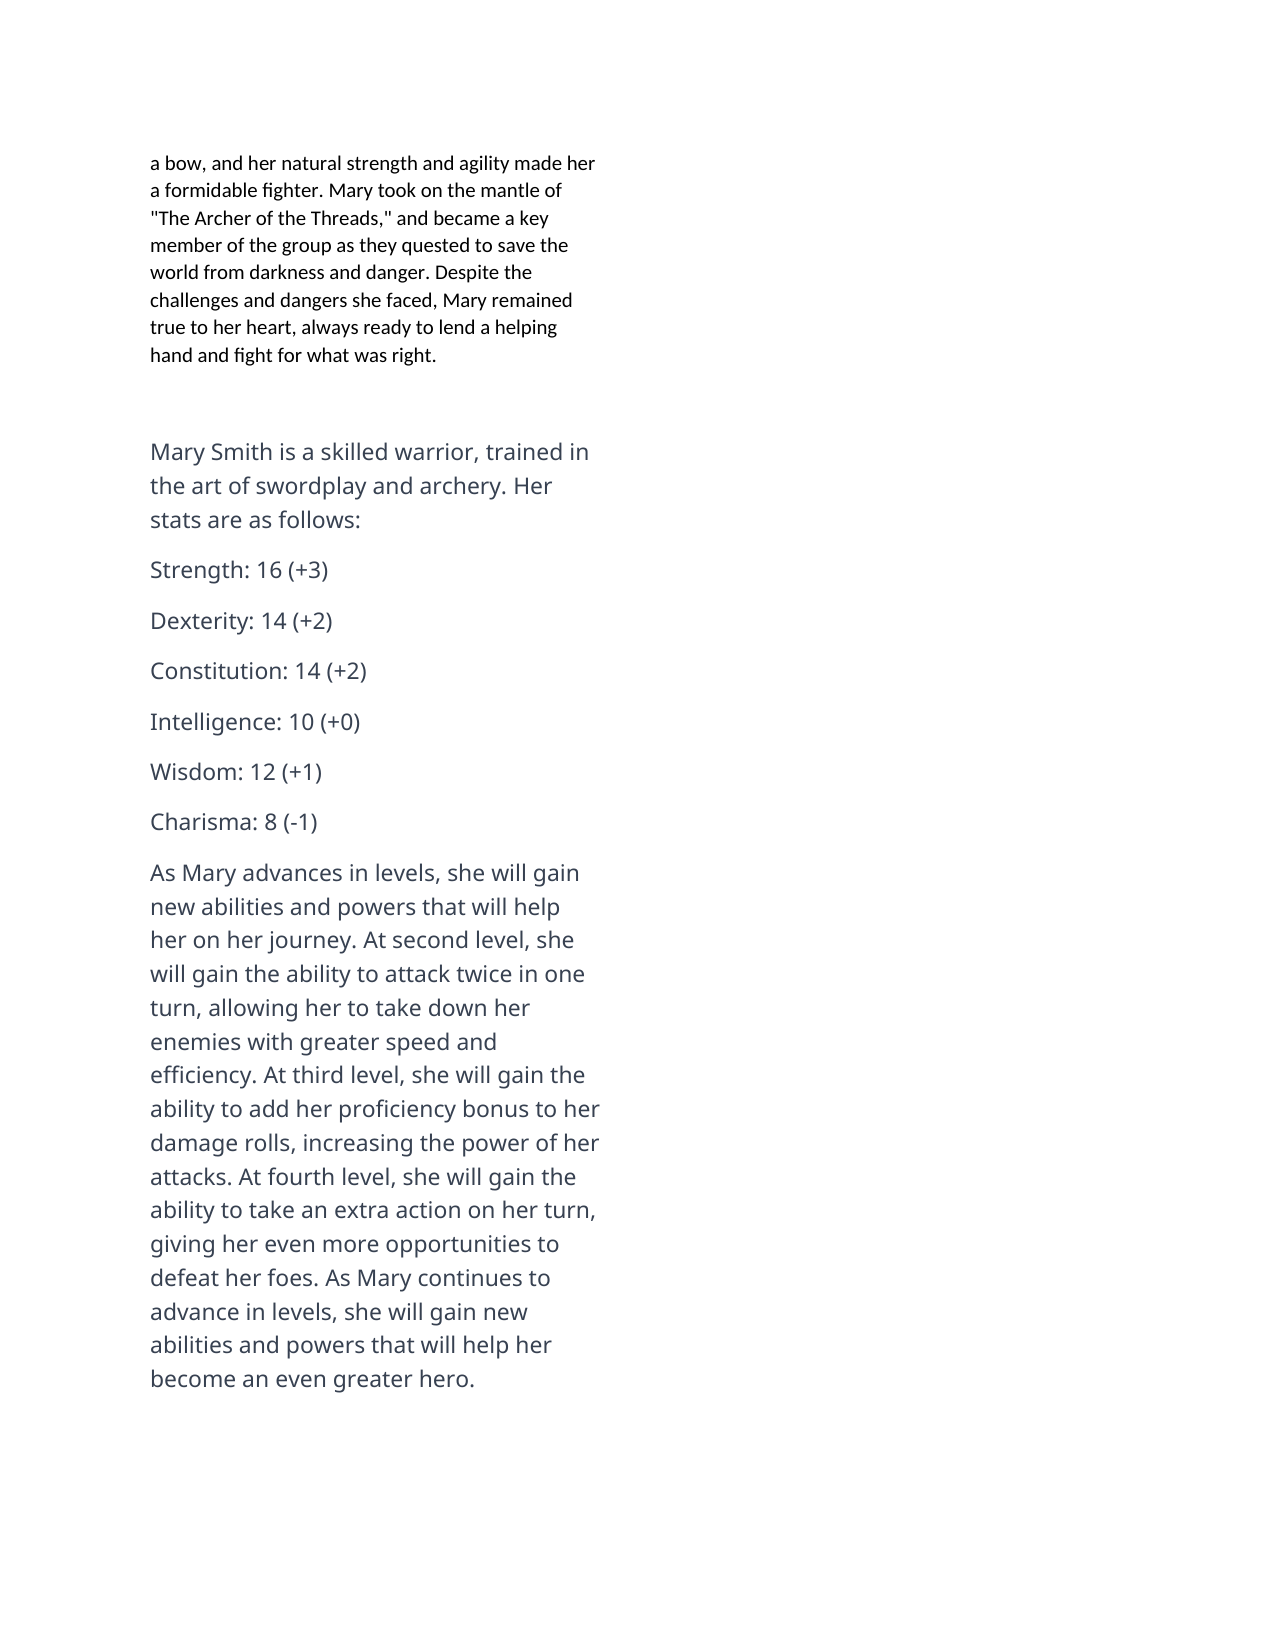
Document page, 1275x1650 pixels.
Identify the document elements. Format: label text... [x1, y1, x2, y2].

text Constitution: 14 (+2) [150, 655, 601, 686]
text Mary Smith is a skilled warrior, trained in the art of swordplay and archery. Her stats are as follows: [150, 436, 601, 535]
text Strength: 16 (+3) [150, 554, 601, 585]
text As Mary advances in levels, she will gain new abilities and powers that will help her on her journey. At second level, she will gain the ability to attack twice in one turn, allowing her to take down her enemies with greater speed and efficiency. At third level, she will gain the ability to add her proficiency bonus to her damage rolls, increasing the power of her attacks. At fourth level, she will gain the ability to take an extra action on her turn, giving her even more opportunities to defeat her foes. As Mary continues to advance in levels, she will gain new abilities and powers that will help her become an even greater hero. [150, 857, 601, 1394]
text Charisma: 8 (-1) [150, 806, 601, 837]
text Intelligence: 10 (+0) [150, 705, 601, 737]
text Dexterity: 14 (+2) [150, 604, 601, 636]
text Wisdom: 12 (+1) [150, 756, 601, 787]
